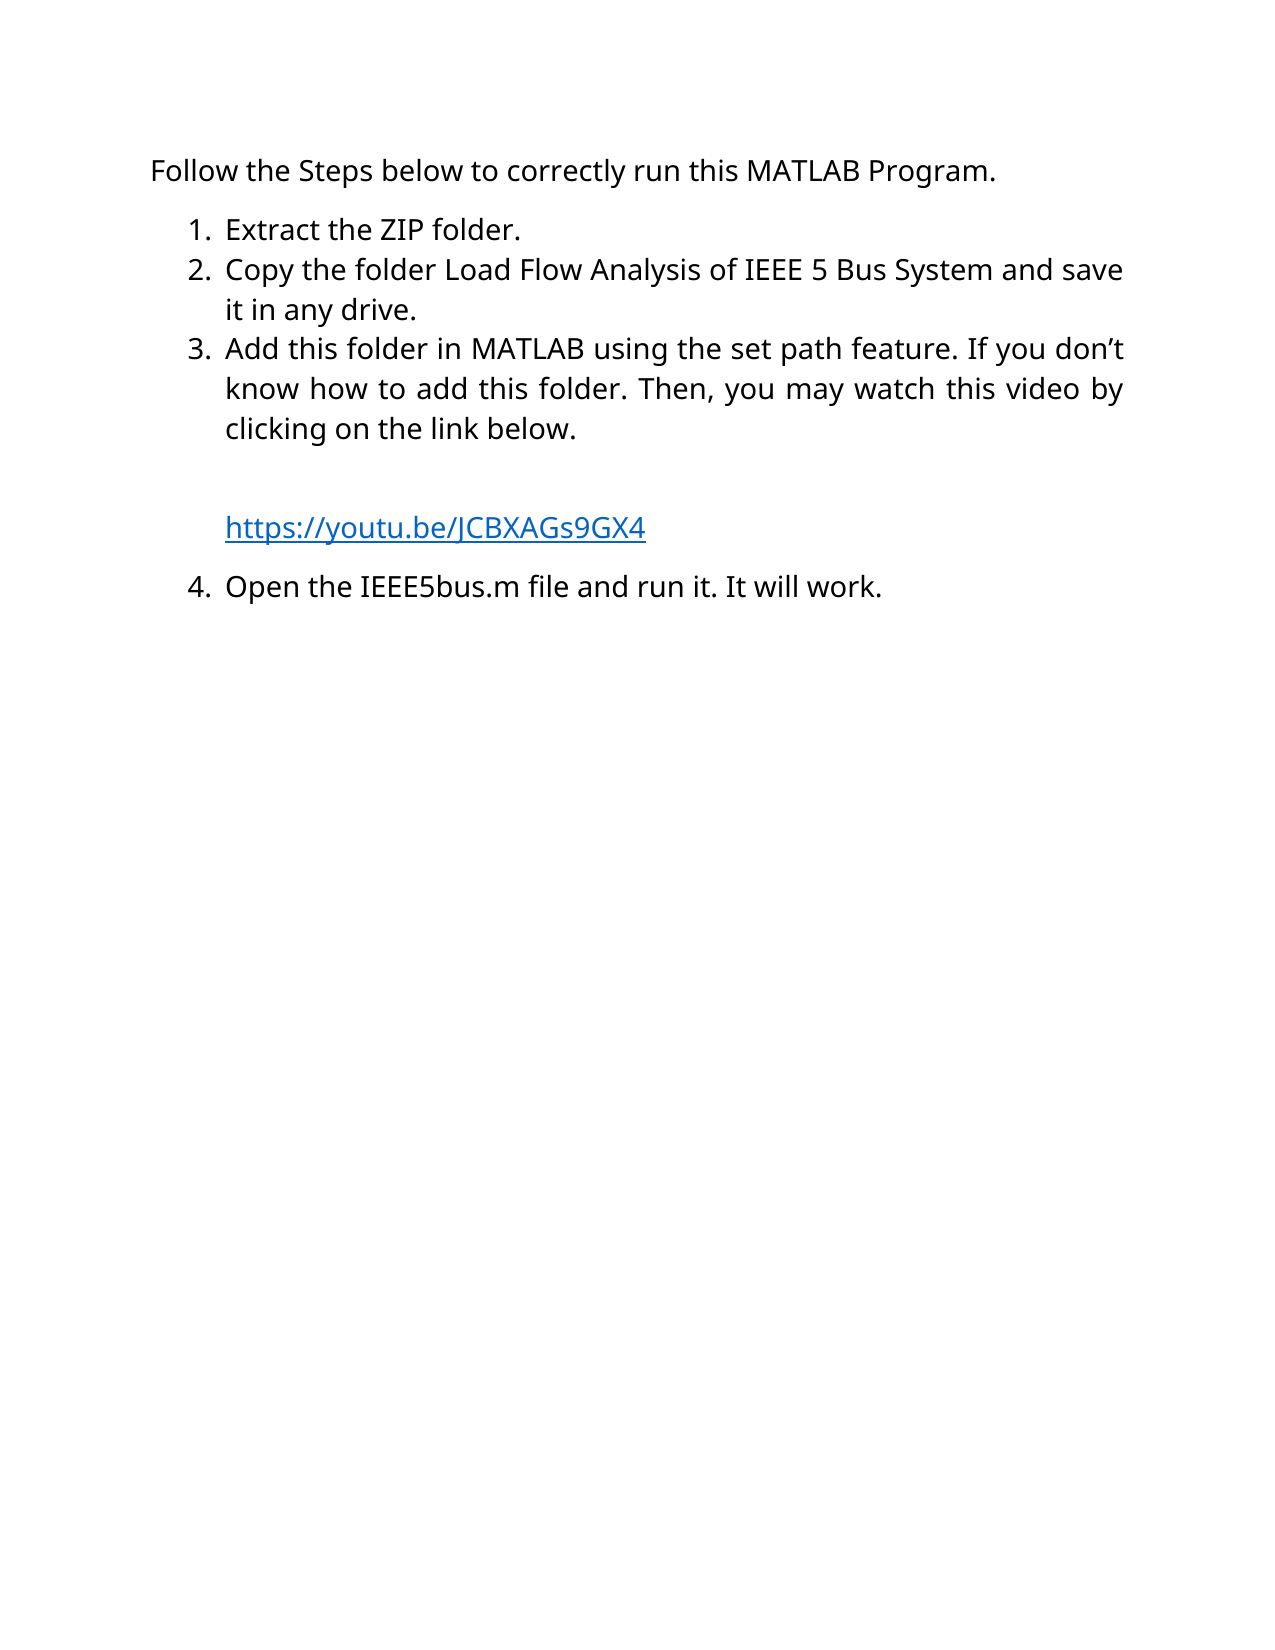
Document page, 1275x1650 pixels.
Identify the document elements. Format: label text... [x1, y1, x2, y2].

text https://youtu.be/JCBXAGs9GX4 [187, 507, 1125, 547]
text Follow the Steps below to correctly run this MATLAB Program. [150, 150, 1125, 190]
list Copy the folder Load Flow Analysis of IEEE 5 Bus System and save it in any drive. [187, 249, 1125, 328]
list Open the IEEE5bus.m file and run it. It will work. [187, 567, 1125, 606]
list Extract the ZIP folder. [187, 209, 1125, 249]
list Add this folder in MATLAB using the set path feature. If you don’t know how to add this folder. Then, you may watch this video by clicking on the link below. [187, 328, 1125, 448]
